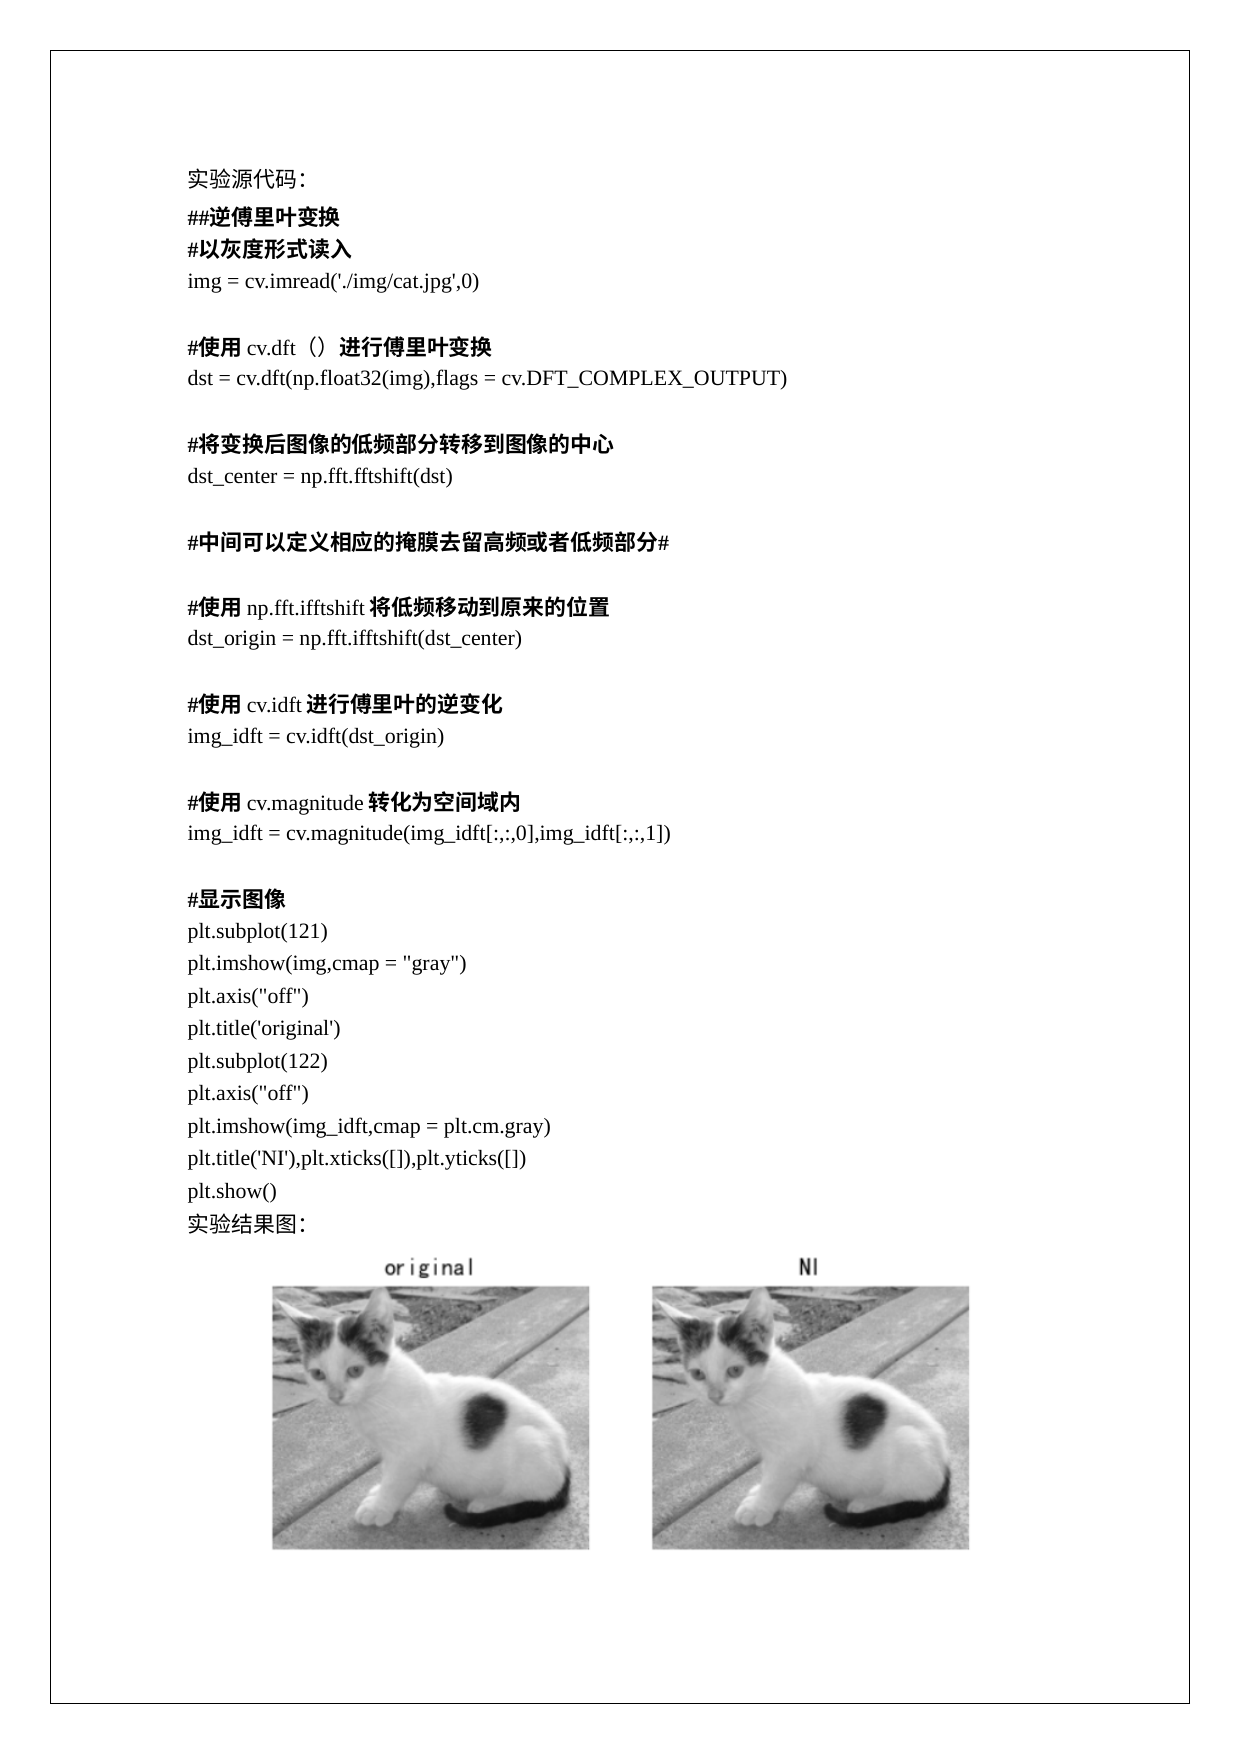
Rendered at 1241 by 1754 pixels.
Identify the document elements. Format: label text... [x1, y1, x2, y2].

text img = cv.imread('./img/cat.jpg',0) [187, 264, 1053, 297]
text plt.title('original') [187, 1012, 1053, 1044]
text plt.subplot(121) [187, 914, 1053, 947]
text plt.imshow(img,cmap = "gray") [187, 947, 1053, 979]
text 实验源代码： [187, 162, 1053, 194]
text dst_center = np.fft.fftshift(dst) [187, 459, 1053, 492]
text img_idft = cv.idft(dst_origin) [187, 719, 1053, 752]
text plt.title('NI'),plt.xticks([]),plt.yticks([]) [187, 1142, 1053, 1174]
text plt.axis("off") [187, 1077, 1053, 1109]
text dst_origin = np.fft.ifftshift(dst_center) [187, 622, 1053, 654]
text plt.axis("off") [187, 979, 1053, 1012]
text img_idft = cv.magnitude(img_idft[:,:,0],img_idft[:,:,1]) [187, 817, 1053, 849]
text #使用cv.dft（）进行傅里叶变换 [187, 329, 1053, 362]
text #使用cv.magnitude转化为空间域内 [187, 784, 1053, 817]
text dst = cv.dft(np.float32(img),flags = cv.DFT_COMPLEX_OUTPUT) [187, 362, 1053, 394]
text plt.subplot(122) [187, 1044, 1053, 1077]
text #使用cv.idft进行傅里叶的逆变化 [187, 687, 1053, 719]
text #显示图像 [187, 882, 1053, 914]
text #使用np.fft.ifftshift将低频移动到原来的位置 [187, 589, 1053, 622]
text 实验结果图： [187, 1207, 1053, 1239]
text #将变换后图像的低频部分转移到图像的中心 [187, 427, 1053, 459]
text plt.show() [187, 1174, 1053, 1207]
picture [254, 1243, 986, 1567]
text #中间可以定义相应的掩膜去留高频或者低频部分# [187, 524, 1053, 557]
text plt.imshow(img_idft,cmap = plt.cm.gray) [187, 1109, 1053, 1142]
text #以灰度形式读入 [187, 232, 1053, 264]
text ##逆傅里叶变换 [187, 199, 1053, 232]
